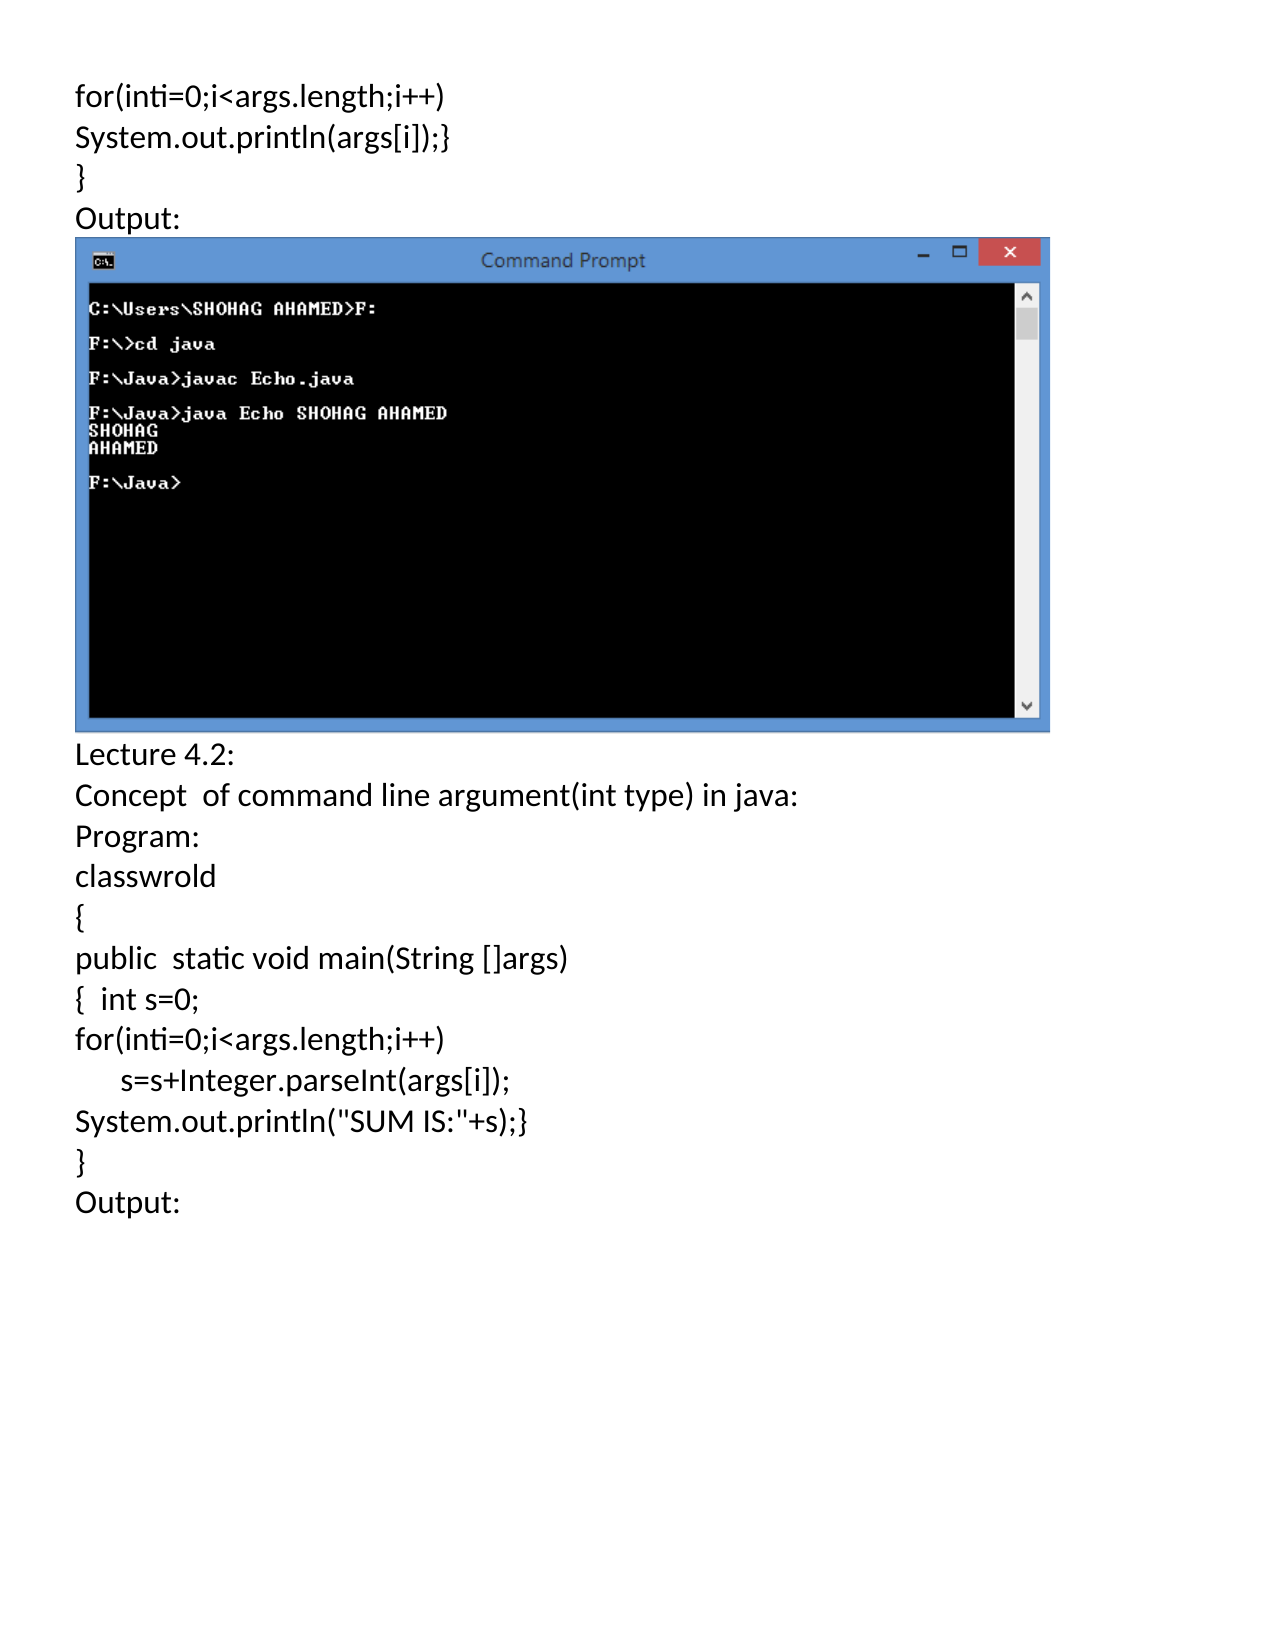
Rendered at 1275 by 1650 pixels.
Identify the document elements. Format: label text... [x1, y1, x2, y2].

text classwrold [75, 856, 1200, 896]
text System.out.println(args[i]);} [75, 116, 1200, 156]
text Lecture 4.2: [75, 733, 1200, 774]
text System.out.println("SUM IS:"+s);} [75, 1100, 1200, 1141]
text { [75, 896, 1200, 937]
text Concept of command line argument(int type) in java: [75, 774, 1200, 815]
text Output: [75, 197, 1200, 238]
text for(inti=0;i<args.length;i++) [75, 1018, 1200, 1059]
text public static void main(String []args) [75, 937, 1200, 978]
picture [75, 237, 1050, 734]
text for(inti=0;i<args.length;i++) [75, 75, 1200, 116]
text Output: [75, 1181, 1200, 1222]
text } [75, 1141, 1200, 1181]
text Program: [75, 815, 1200, 856]
text { int s=0; [75, 978, 1200, 1018]
text } [75, 156, 1200, 197]
text s=s+Integer.parseInt(args[i]); [75, 1059, 1200, 1100]
